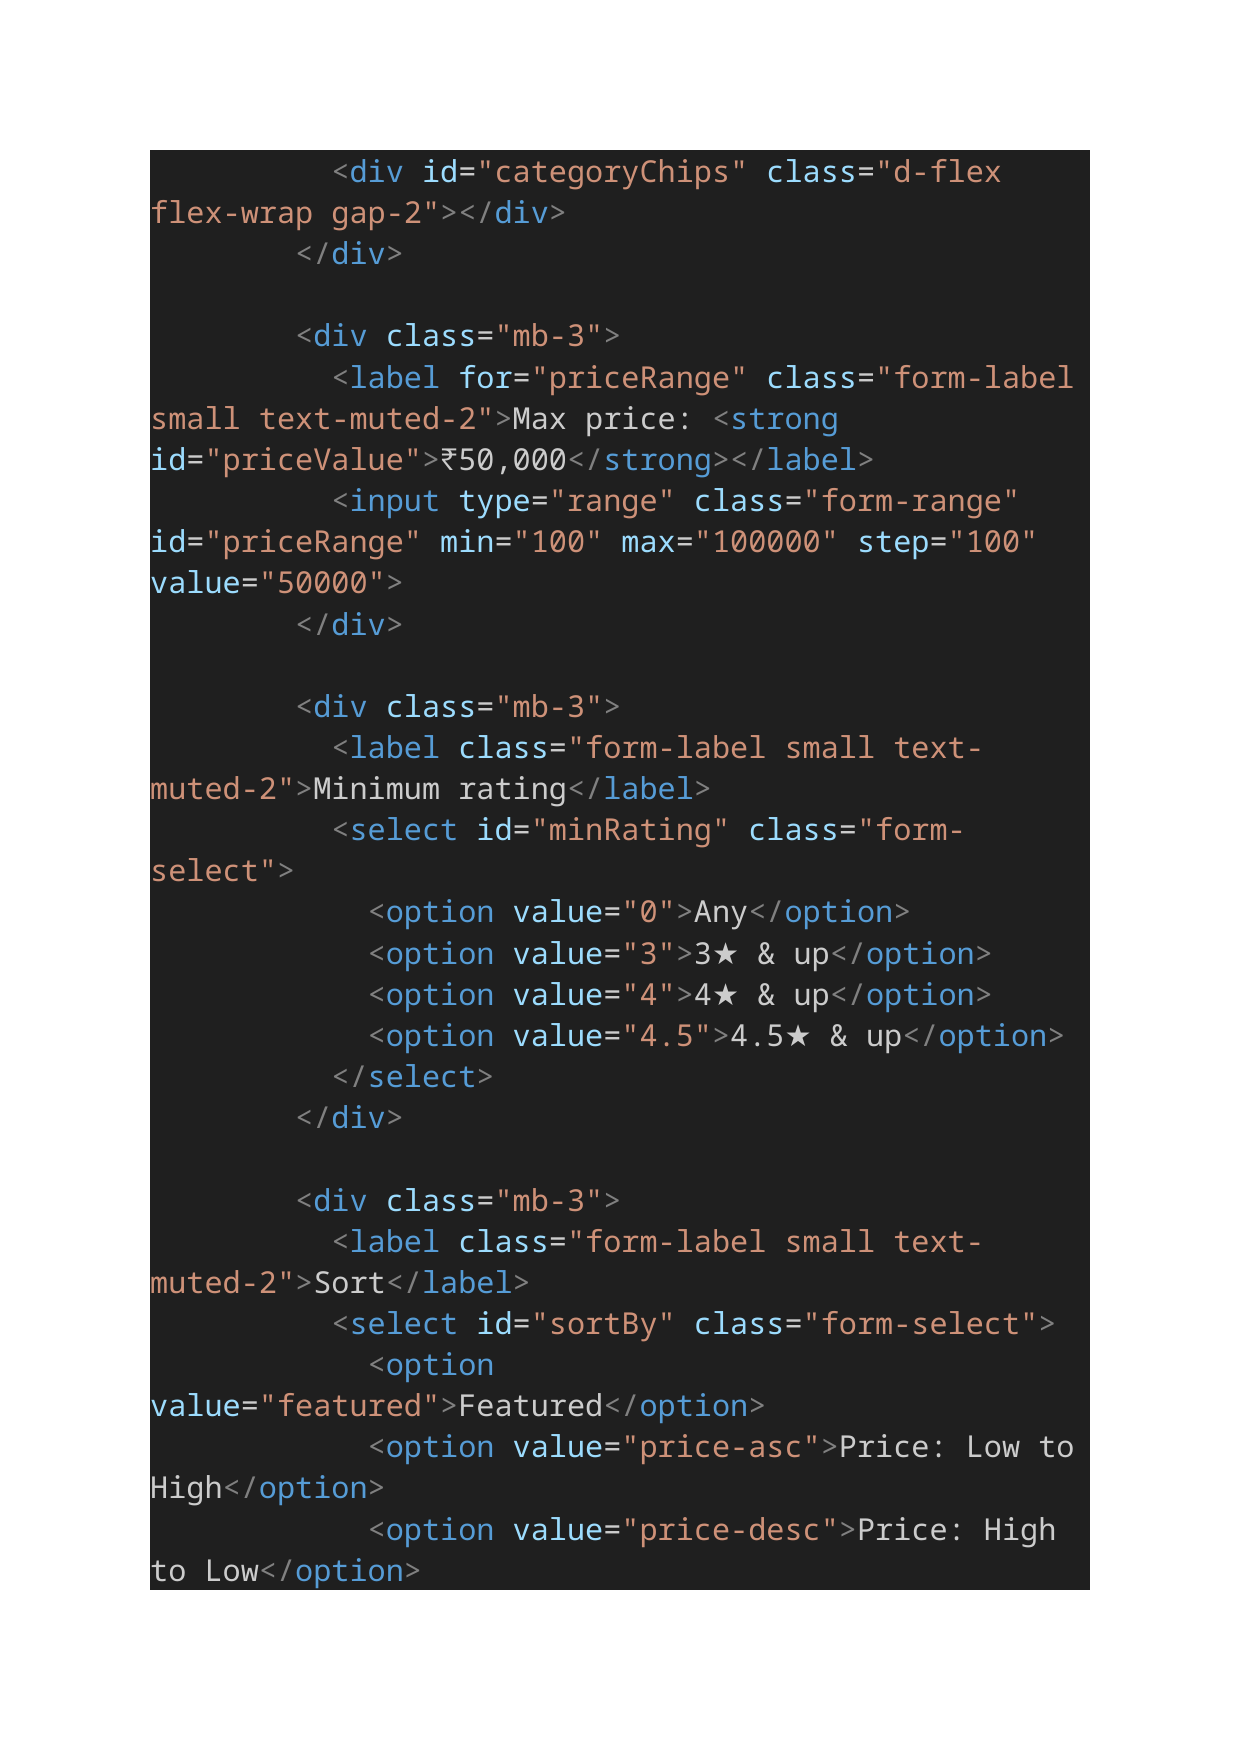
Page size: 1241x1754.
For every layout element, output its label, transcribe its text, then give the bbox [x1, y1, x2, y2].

text <div class="mb-3"> [150, 685, 1090, 726]
text <label class="form-label small text-muted-2">Minimum rating</label> [150, 726, 1090, 808]
text <option value="4.5">4.5★ & up</option> [150, 1014, 1090, 1055]
text <div class="mb-3"> [150, 1179, 1090, 1220]
text </select> [150, 1055, 1090, 1096]
text <input type="range" class="form-range" id="priceRange" min="100" max="100000" step="100" value="50000"> [150, 479, 1090, 603]
text <div class="mb-3"> [150, 314, 1090, 356]
text <select id="sortBy" class="form-select"> [150, 1302, 1090, 1343]
text </div> [150, 232, 1090, 273]
text <select id="minRating" class="form-select"> [150, 808, 1090, 891]
text <option value="price-desc">Price: High to Low</option> [150, 1508, 1090, 1590]
text <option value="3">3★ & up</option> [150, 932, 1090, 973]
text </div> [150, 603, 1090, 644]
text </div> [150, 1096, 1090, 1137]
text <option value="price-asc">Price: Low to High</option> [150, 1426, 1090, 1508]
text <div id="categoryChips" class="d-flex flex-wrap gap-2"></div> [150, 150, 1090, 232]
text <label class="form-label small text-muted-2">Sort</label> [150, 1220, 1090, 1302]
text <label for="priceRange" class="form-label small text-muted-2">Max price: <strong id="priceValue">₹50,000</strong></label> [150, 356, 1090, 479]
text <option value="4">4★ & up</option> [150, 973, 1090, 1014]
text <option value="featured">Featured</option> [150, 1343, 1090, 1426]
text <option value="0">Any</option> [150, 891, 1090, 932]
